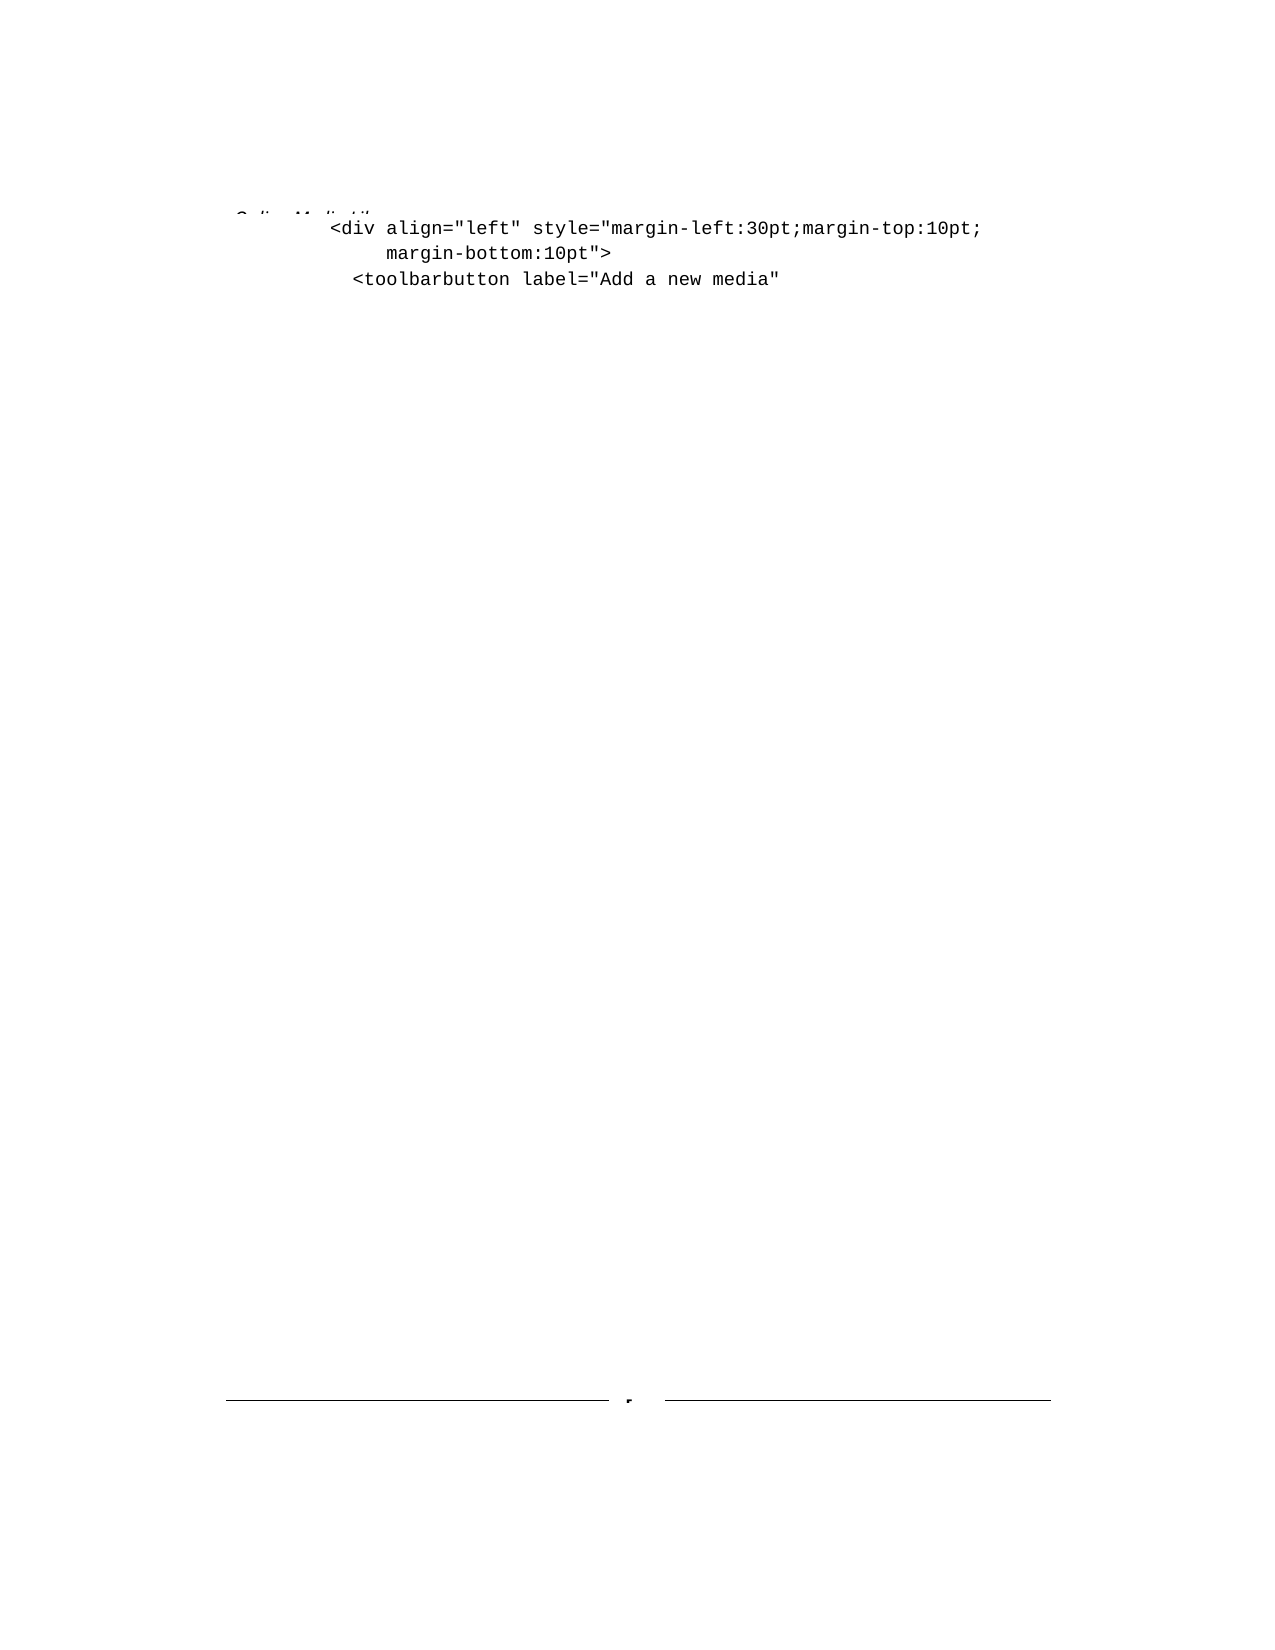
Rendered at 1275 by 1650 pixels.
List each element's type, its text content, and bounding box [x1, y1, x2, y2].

text <div align="left" style="margin-left:30pt;margin-top:10pt; margin-bottom:10pt"> [330, 219, 987, 265]
text <toolbarbutton label="Add a new media" [352, 269, 1044, 291]
